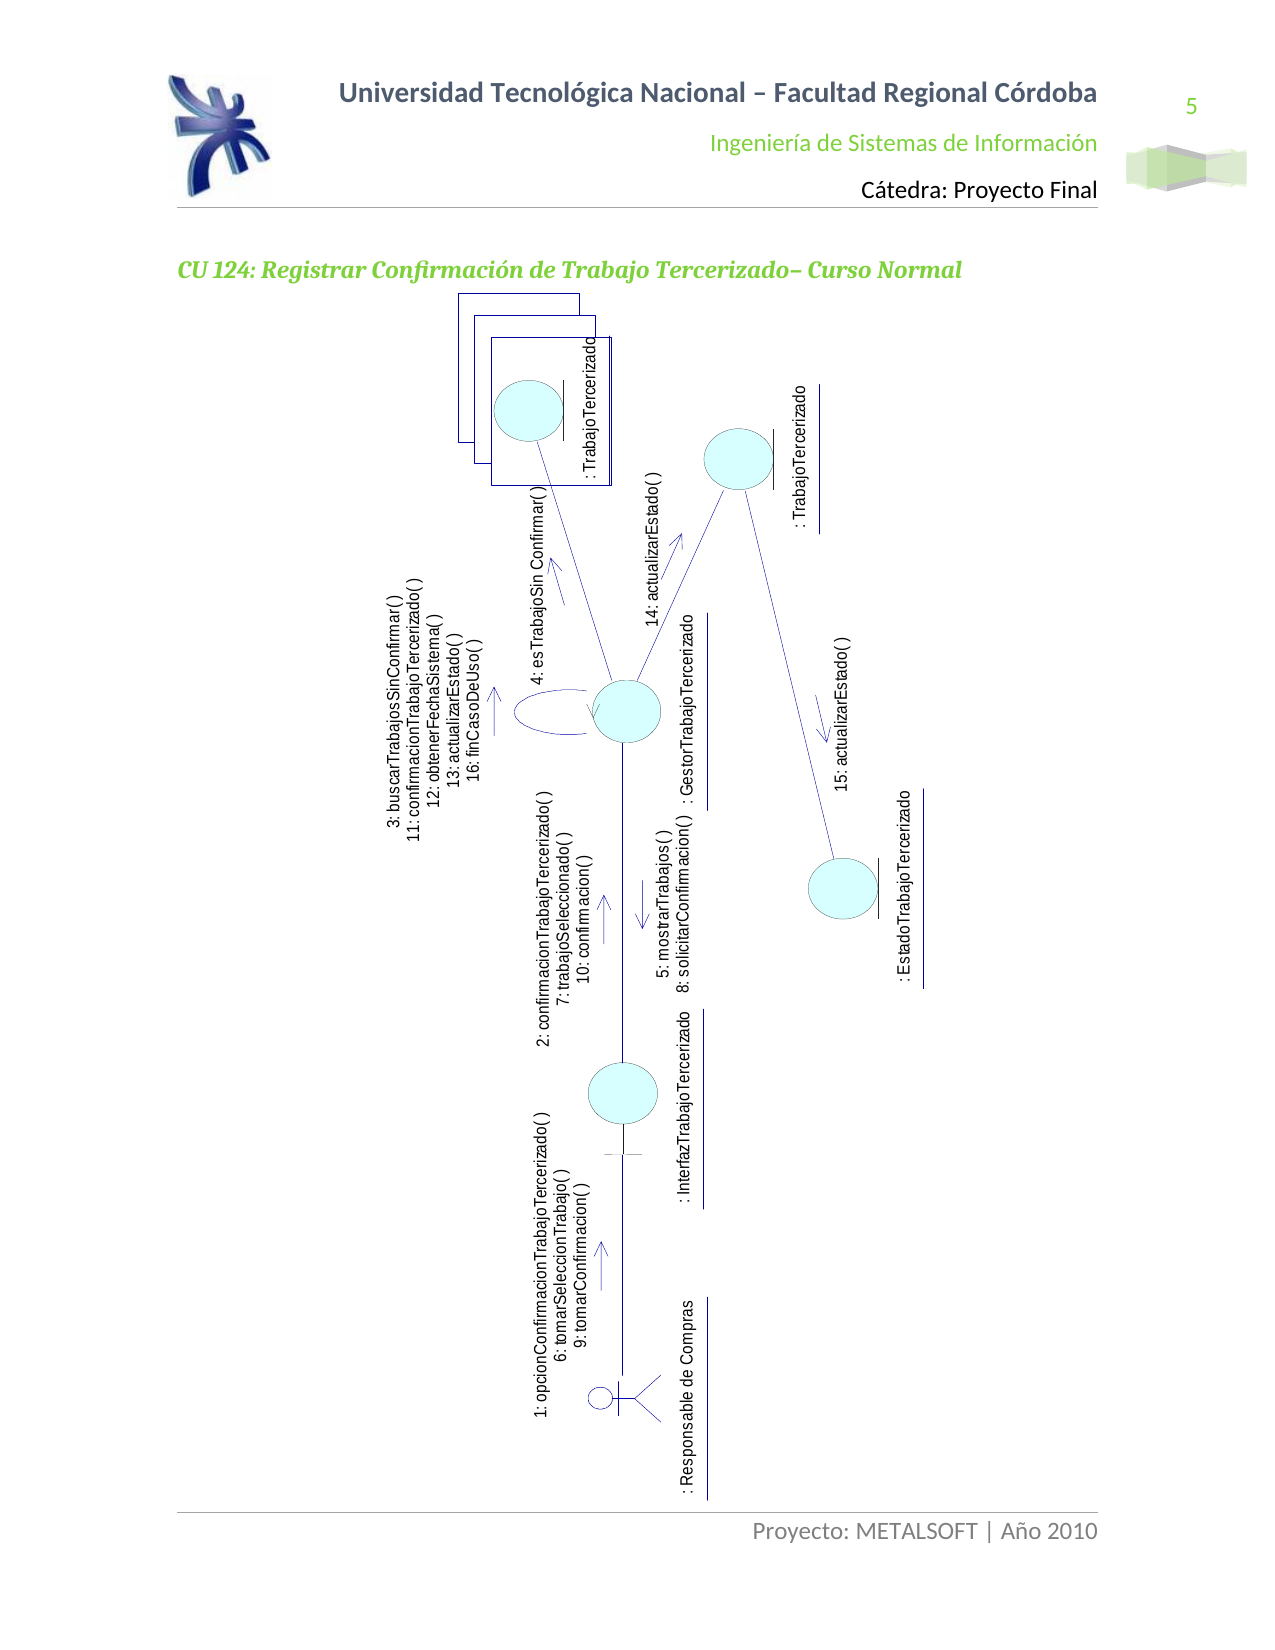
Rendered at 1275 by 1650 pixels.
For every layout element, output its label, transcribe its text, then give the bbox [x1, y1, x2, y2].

picture [167, 74, 272, 199]
text CU 124: Registrar Confirmación de Trabajo Tercerizado– Curso Normal [177, 256, 1098, 284]
